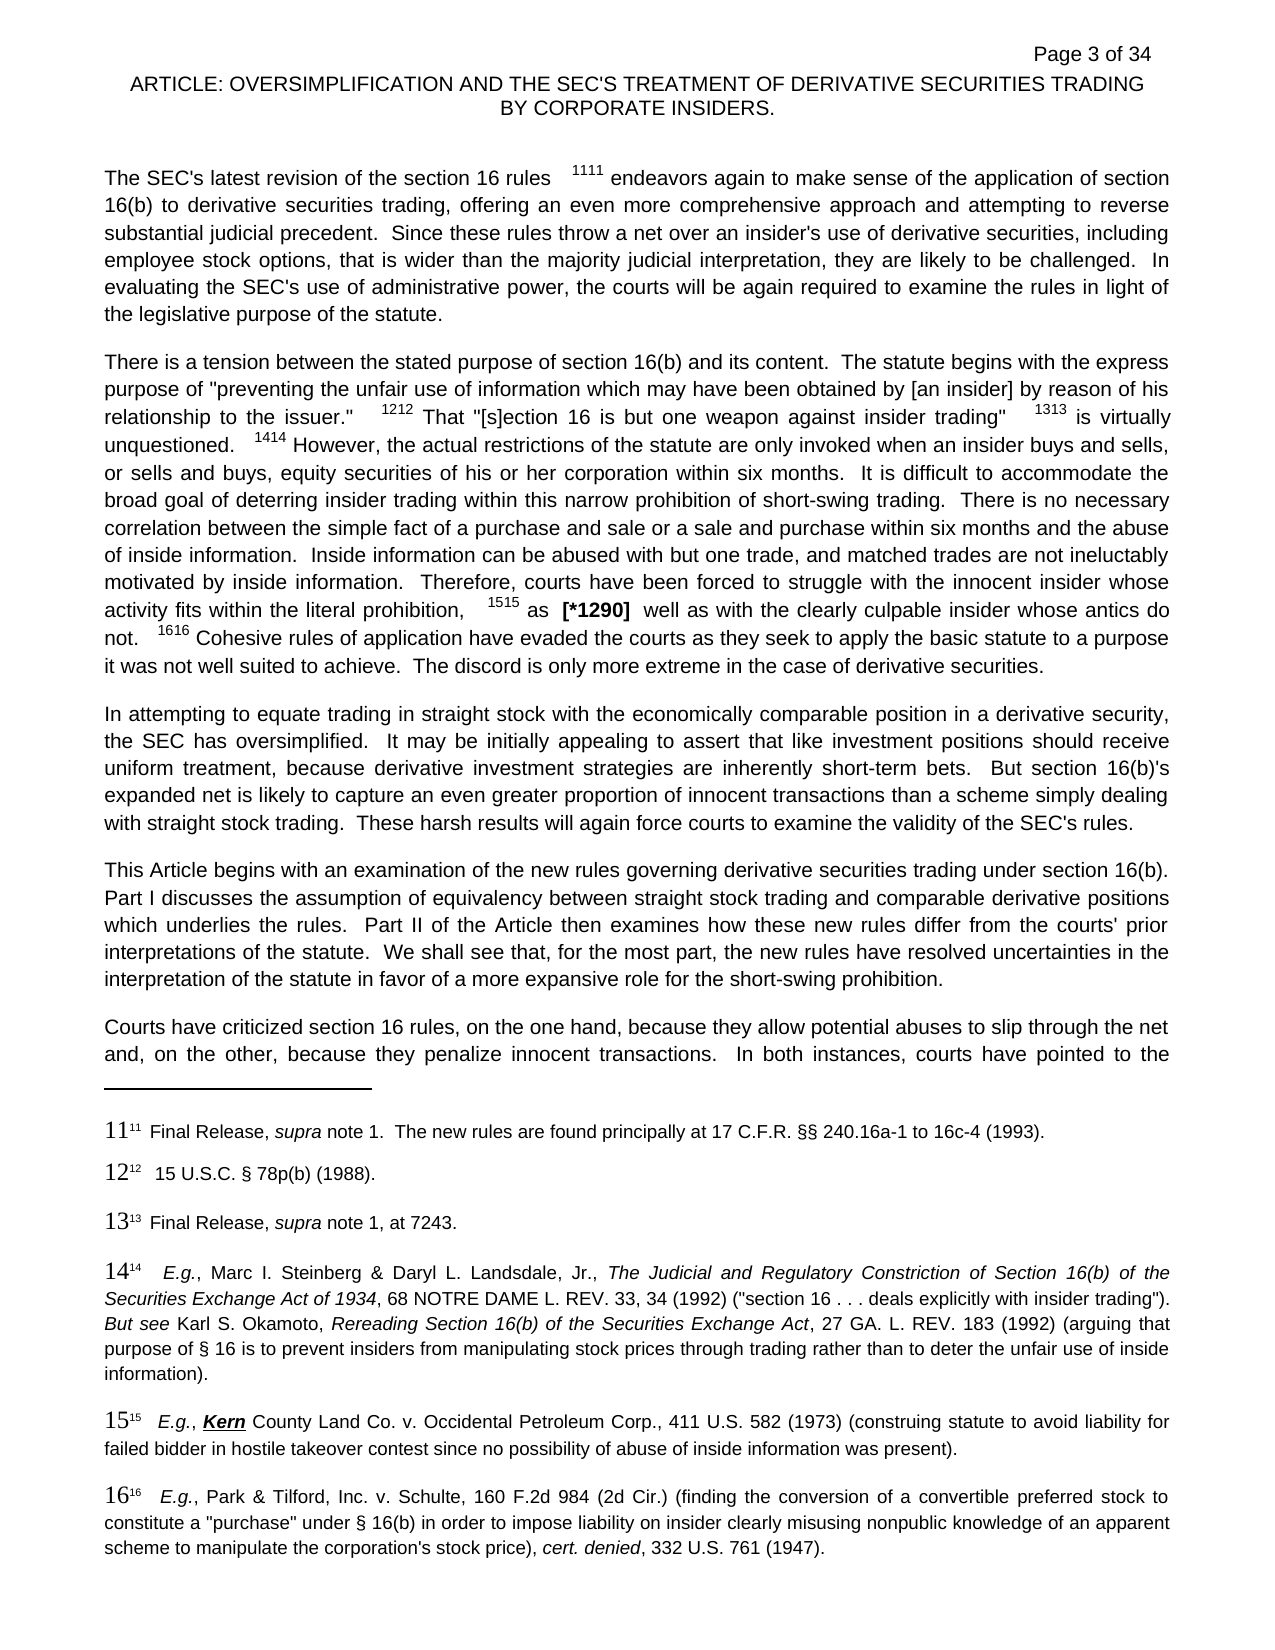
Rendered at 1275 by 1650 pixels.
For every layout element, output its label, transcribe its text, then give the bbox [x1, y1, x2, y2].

text This Article begins with an examination of the new rules governing derivative securities trading under section 16(b). Part I discusses the assumption of equivalency between straight stock trading and comparable derivative positions which underlies the rules. Part II of the Article then examines how these new rules differ from the courts' prior interpretations of the statute. We shall see that, for the most part, the new rules have resolved uncertainties in the interpretation of the statute in favor of a more expansive role for the short-swing prohibition. [104, 855, 1171, 991]
text The SEC's latest revision of the section 16 rules 11 endeavors again to make sense of the application of section 16(b) to derivative securities trading, offering an even more comprehensive approach and attempting to reverse substantial judicial precedent. Since these rules throw a net over an insider's use of derivative securities, including employee stock options, that is wider than the majority judicial interpretation, they are likely to be challenged. In evaluating the SEC's use of administrative power, the courts will be again required to examine the rules in light of the legislative purpose of the statute. [104, 161, 1171, 326]
text There is a tension between the stated purpose of section 16(b) and its content. The statute begins with the express purpose of "preventing the unfair use of information which may have been obtained by [an insider] by reason of his relationship to the issuer." 12 That "[s]ection 16 is but one weapon against insider trading" 13 is virtually unquestioned. 14 However, the actual restrictions of the statute are only invoked when an insider buys and sells, or sells and buys, equity securities of his or her corporation within six months. It is difficult to accommodate the broad goal of deterring insider trading within this narrow prohibition of short-swing trading. There is no necessary correlation between the simple fact of a purchase and sale or a sale and purchase within six months and the abuse of inside information. Inside information can be abused with but one trade, and matched trades are not ineluctably motivated by inside information. Therefore, courts have been forced to struggle with the innocent insider whose activity fits within the literal prohibition, 15 as [*1290] well as with the clearly culpable insider whose antics do not. 16 Cohesive rules of application have evaded the courts as they seek to apply the basic statute to a purpose it was not well suited to achieve. The discord is only more extreme in the case of derivative securities. [104, 346, 1171, 678]
text In attempting to equate trading in straight stock with the economically comparable position in a derivative security, the SEC has oversimplified. It may be initially appealing to assert that like investment positions should receive uniform treatment, because derivative investment strategies are inherently short-term bets. But section 16(b)'s expanded net is likely to capture an even greater proportion of innocent transactions than a scheme simply dealing with straight stock trading. These harsh results will again force courts to examine the validity of the SEC's rules. [104, 699, 1171, 834]
